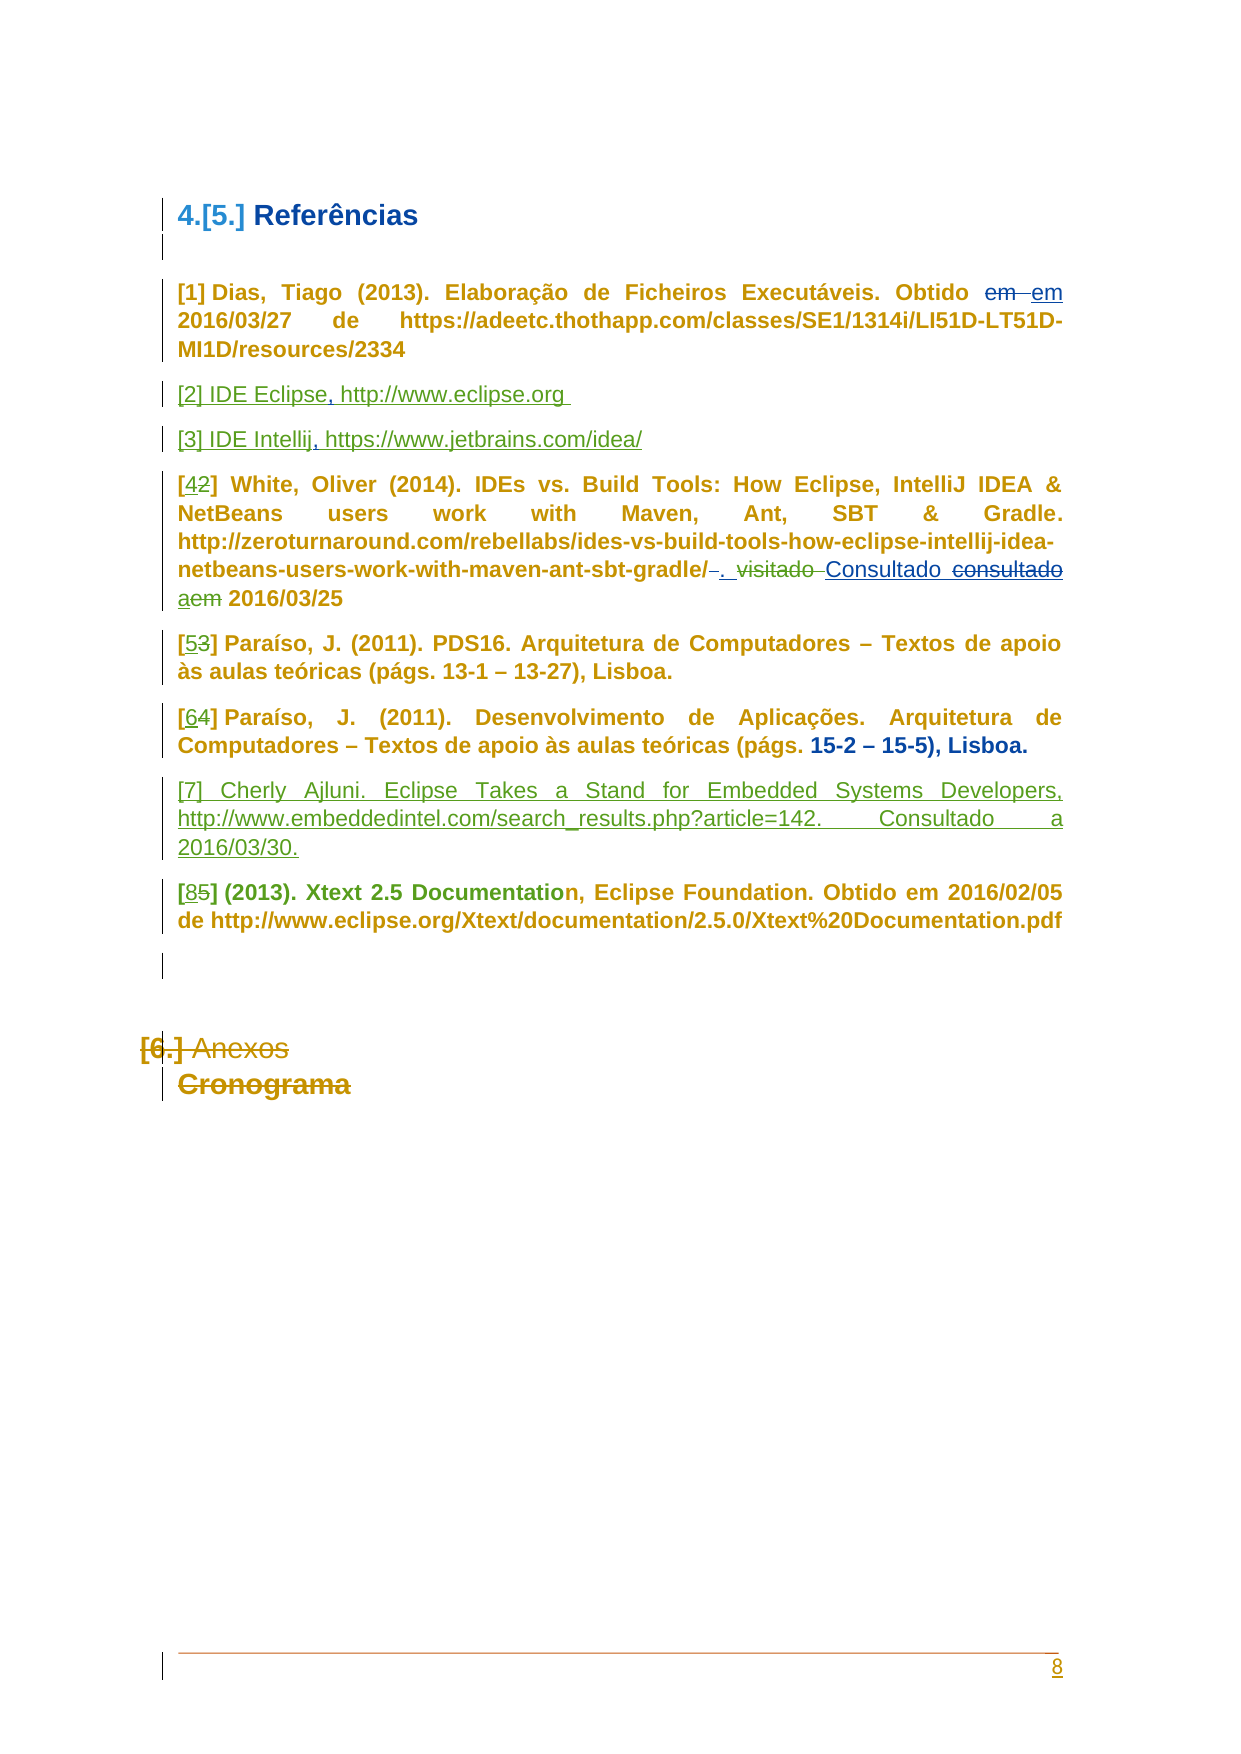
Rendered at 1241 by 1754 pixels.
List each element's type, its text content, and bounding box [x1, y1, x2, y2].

text [1] Dias, Tiago (2013). Elaboração de Ficheiros Executáveis. Obtido 2016/03/27 de https://adeetc.thothapp.com/classes/SE1/1314i/LI51D-LT51D-MI1D/resources/2334 [177, 279, 1063, 362]
text [] (2013). Xtext 2.5 Documentation, Eclipse Foundation. Obtido em 2016/02/05 de http://www.eclipse.org/Xtext/documentation/2.5.0/Xtext%20Documentation.pdf [177, 879, 1063, 934]
text [] White, Oliver (2014). IDEs vs. Build Tools: How Eclipse, IntelliJ IDEA & NetBeans users work with Maven, Ant, SBT & Gradle. http://zeroturnaround.com/rebellabs/ides-vs-build-tools-how-eclipse-intellij-idea-netbeans-users-work-with-maven-ant-sbt-gradle/ 2016/03/25 [177, 471, 1063, 611]
subtitle Referências [177, 198, 1063, 231]
text [] Paraíso, J. (2011). PDS16. Arquitetura de Computadores – Textos de apoio às aulas teóricas (págs. 13-1 – 13-27), Lisboa. [177, 630, 1063, 685]
text [] Paraíso, J. (2011). Desenvolvimento de Aplicações. Arquitetura de Computadores – Textos de apoio às aulas teóricas (págs. 15-2 – 15-5), Lisboa. [177, 703, 1063, 758]
